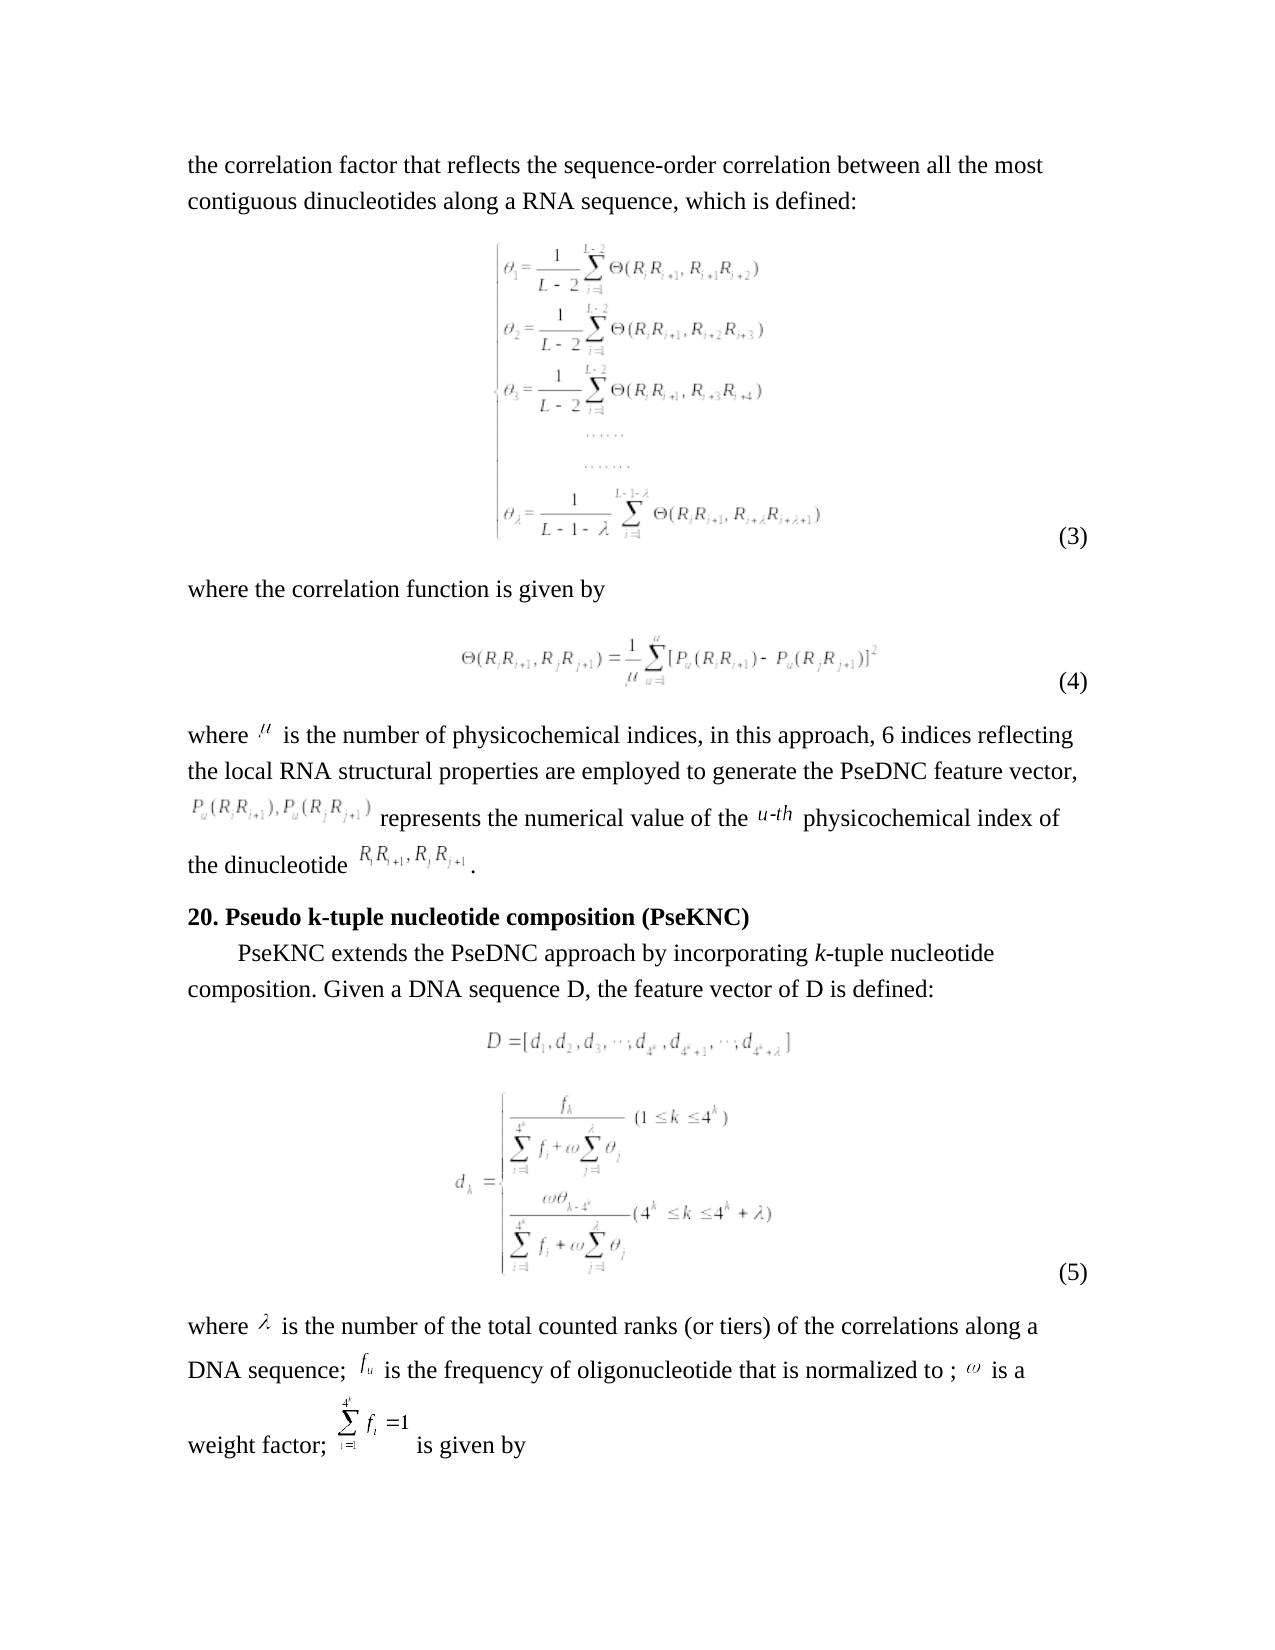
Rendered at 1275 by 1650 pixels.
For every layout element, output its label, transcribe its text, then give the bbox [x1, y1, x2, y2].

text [187, 150, 1087, 215]
text where is the number of physicochemical indices, in this approach, 6 indices reflecting the local RNA structural properties are employed to generate the PseDNC feature vector, represents the numerical value of the physicochemical index of the dinucleotide . [187, 718, 1087, 878]
text (3) [187, 238, 1087, 550]
text (5) [187, 1086, 1087, 1286]
list Pseudo k-tuple nucleotide composition (PseKNC) [187, 902, 1087, 931]
text PseKNC extends the PseDNC approach by incorporating k-tuple nucleotide composition. Given a DNA sequence D, the feature vector of D is defined: [187, 938, 1087, 1003]
text (4) [187, 627, 1087, 694]
text where the correlation function is given by [187, 574, 1087, 603]
text where is the number of the total counted ranks (or tiers) of the correlations along a DNA sequence; is the frequency of oligonucleotide that is normalized to ; is a weight factor; is given by [187, 1309, 1087, 1459]
